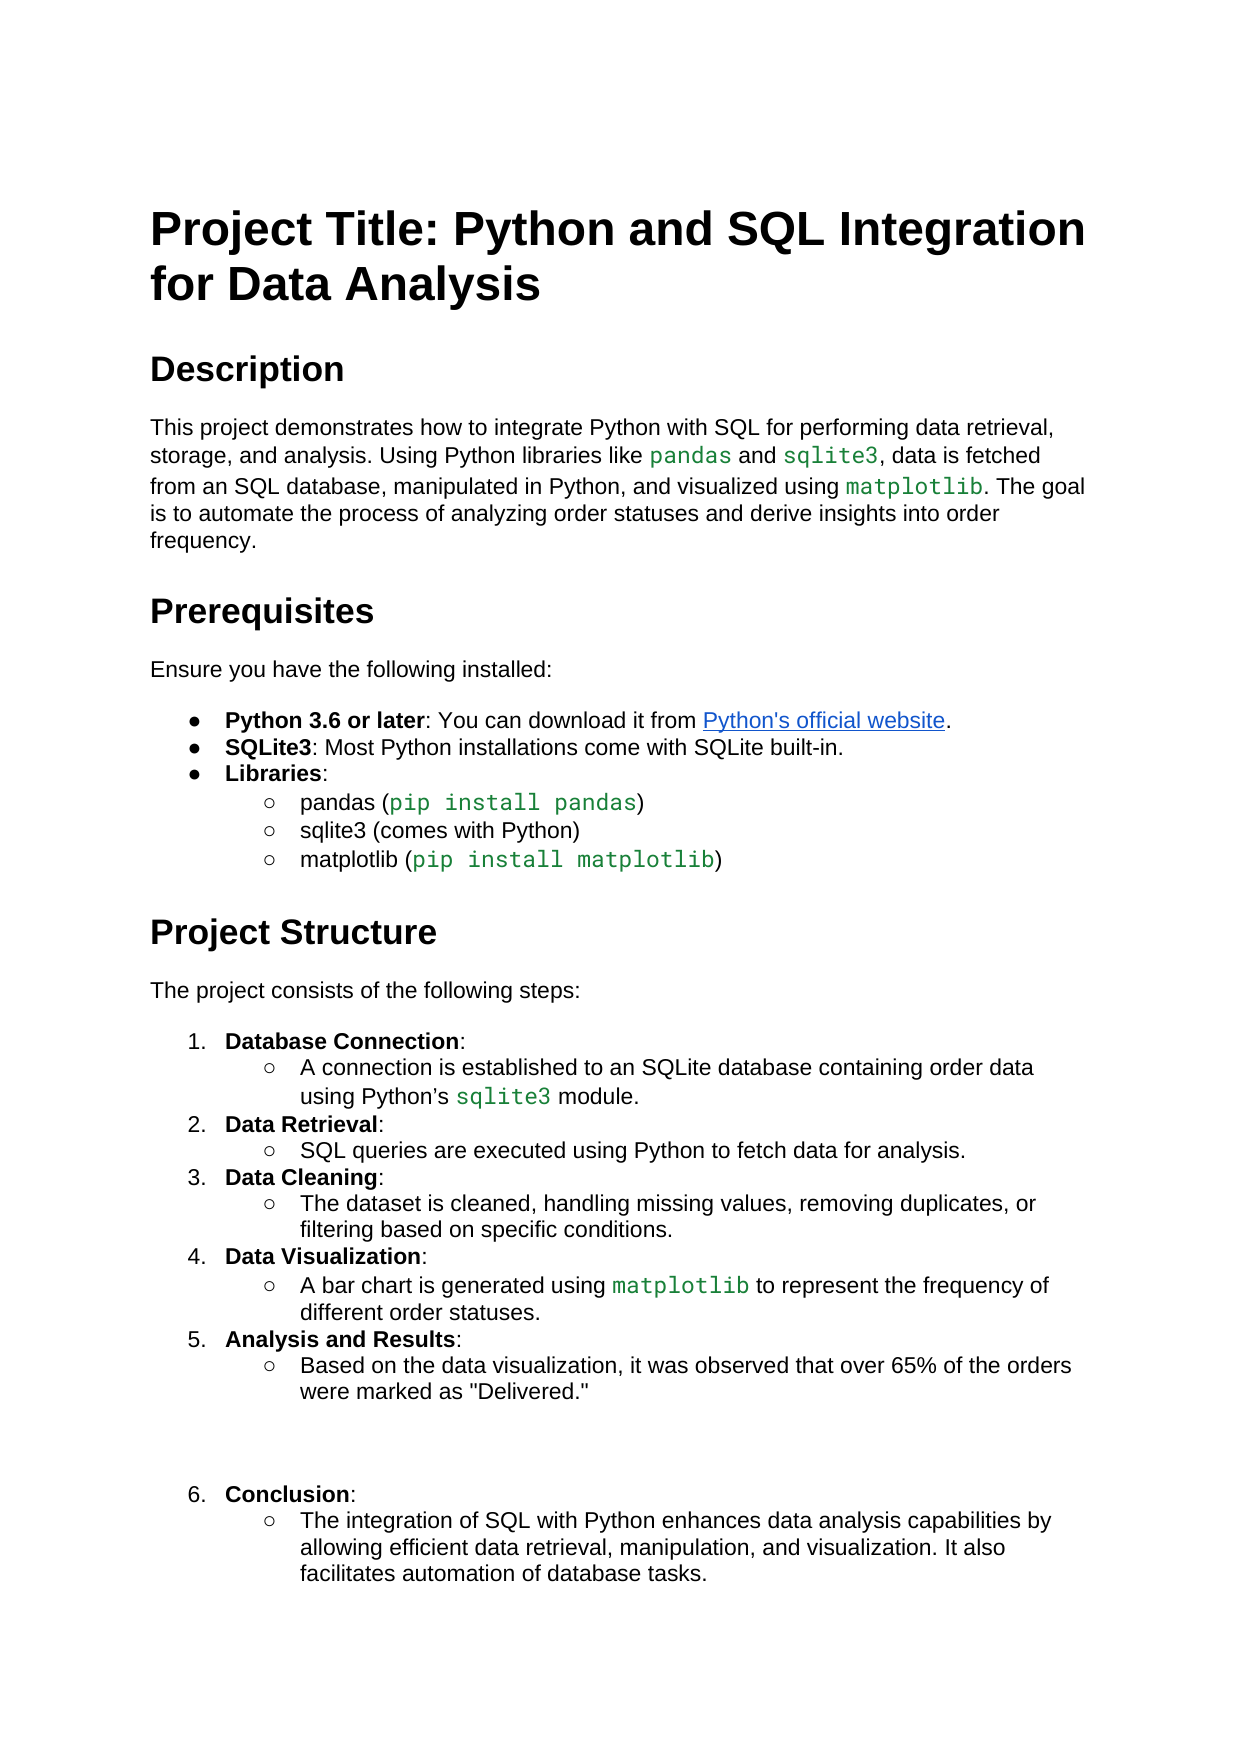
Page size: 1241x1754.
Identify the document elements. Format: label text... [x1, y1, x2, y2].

text The project consists of the following steps: [150, 977, 1090, 1003]
list Database Connection: [187, 1028, 1090, 1054]
list A bar chart is generated using matplotlib to represent the frequency of different order statuses. [262, 1269, 1090, 1326]
list Data Visualization: [187, 1243, 1090, 1269]
list Conclusion: [187, 1481, 1090, 1507]
list SQLite3: Most Python installations come with SQLite built-in. [187, 734, 1090, 760]
list pandas (pip install pandas) [262, 787, 1090, 817]
list The integration of SQL with Python enhances data analysis capabilities by allowing efficient data retrieval, manipulation, and visualization. It also facilitates automation of database tasks. [262, 1507, 1090, 1586]
subtitle Project Structure [150, 911, 1090, 952]
list sqlite3 (comes with Python) [262, 817, 1090, 843]
list Based on the data visualization, it was observed that over 65% of the orders were marked as "Delivered." [262, 1352, 1090, 1404]
list SQL queries are executed using Python to fetch data for analysis. [262, 1137, 1090, 1163]
list matplotlib (pip install matplotlib) [262, 843, 1090, 873]
subtitle Description [150, 348, 1090, 388]
text This project demonstrates how to integrate Python with SQL for performing data retrieval, storage, and analysis. Using Python libraries like pandas and sqlite3, data is fetched from an SQL database, manipulated in Python, and visualized using matplotlib. The goal is to automate the process of analyzing order statuses and derive insights into order frequency. [150, 413, 1090, 553]
list Python 3.6 or later: You can download it from Python's official website. [187, 707, 1090, 734]
list A connection is established to an SQLite database containing order data using Python’s sqlite3 module. [262, 1054, 1090, 1111]
subtitle Prerequisites [150, 590, 1090, 631]
list Data Cleaning: [187, 1163, 1090, 1190]
text Ensure you have the following installed: [150, 656, 1090, 682]
subtitle Project Title: Python and SQL Integration for Data Analysis [150, 200, 1090, 310]
list Analysis and Results: [187, 1326, 1090, 1352]
list Libraries: [187, 760, 1090, 787]
list Data Retrieval: [187, 1111, 1090, 1137]
list The dataset is cleaned, handling missing values, removing duplicates, or filtering based on specific conditions. [262, 1190, 1090, 1243]
